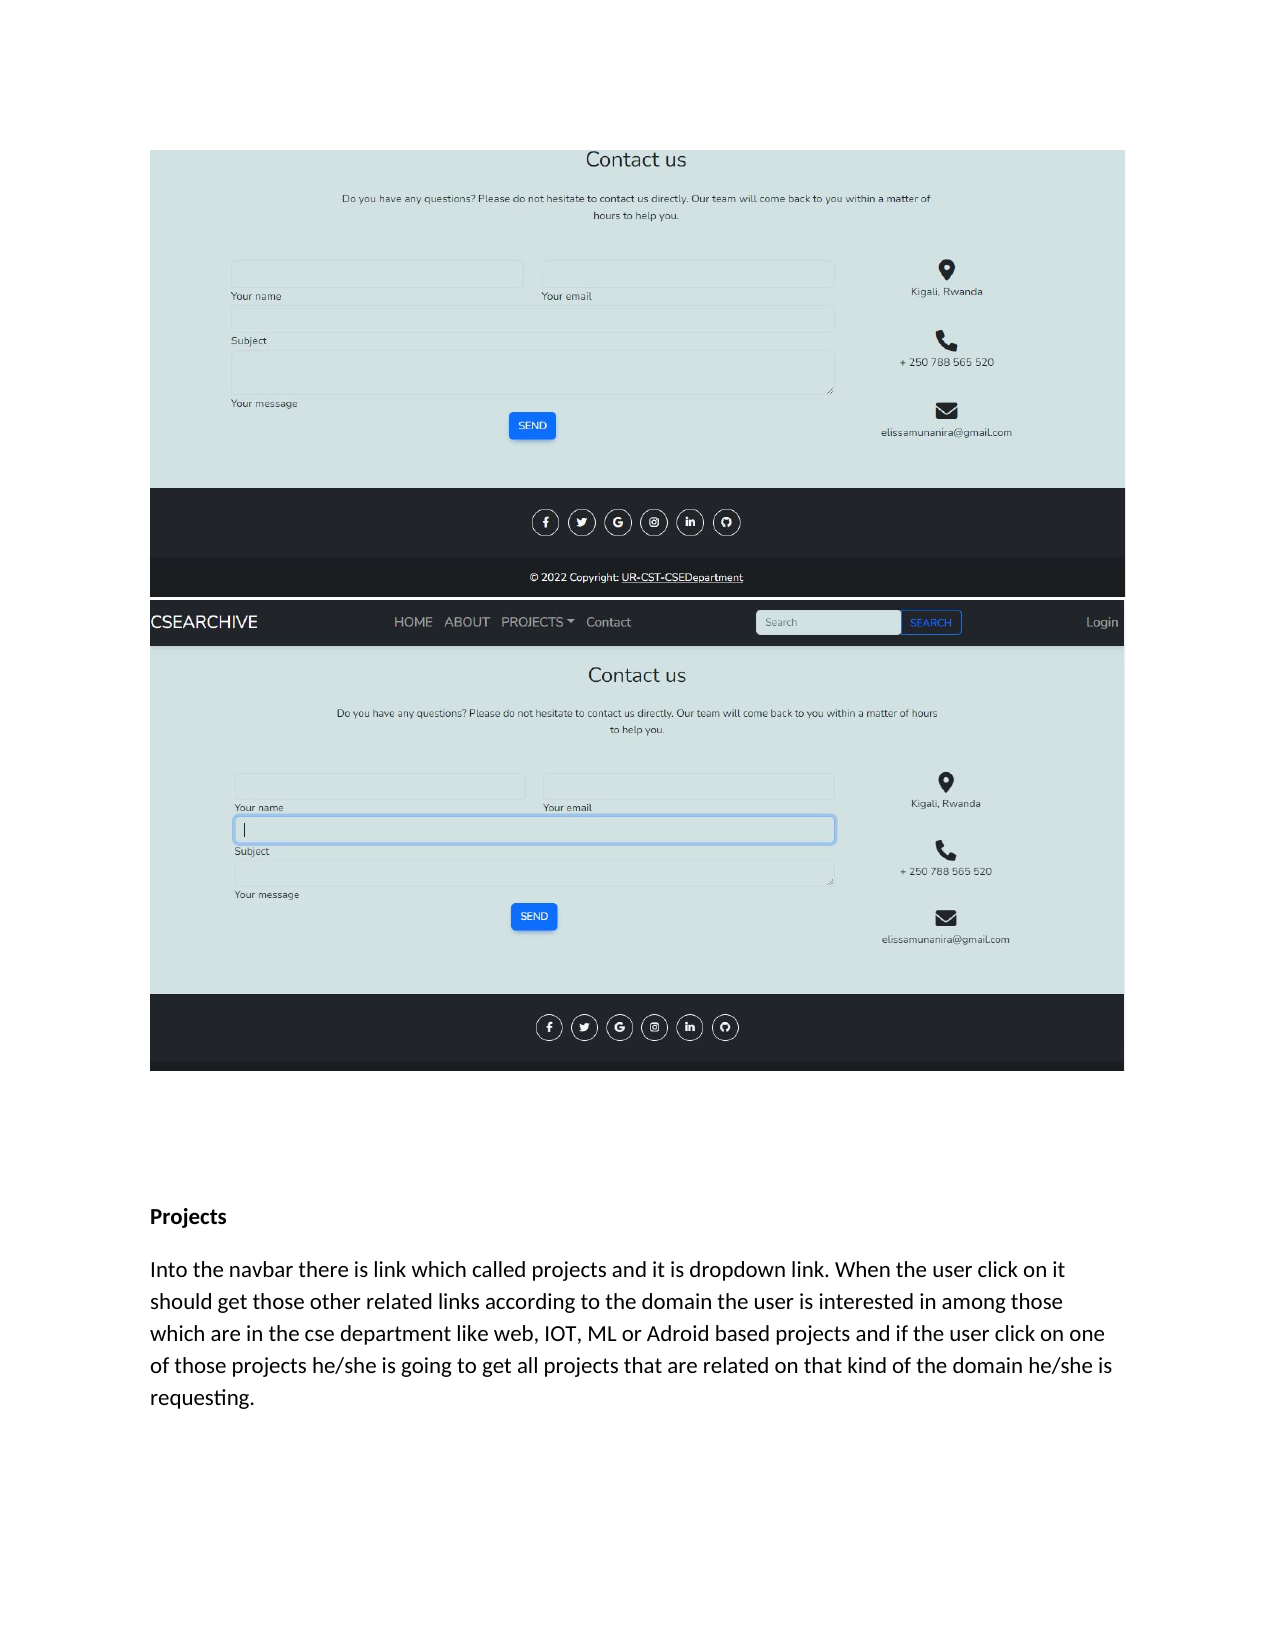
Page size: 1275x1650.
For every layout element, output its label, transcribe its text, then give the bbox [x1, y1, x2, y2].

picture [150, 150, 1125, 597]
text Projects [150, 1202, 1125, 1230]
text Into the navbar there is link which called projects and it is dropdown link. When the user click on it should get those other related links according to the domain the user is interested in among those which are in the cse department like web, IOT, ML or Adroid based projects and if the user click on one of those projects he/she is going to get all projects that are related on that kind of the domain he/she is requesting. [150, 1255, 1125, 1412]
picture [150, 600, 1125, 1071]
